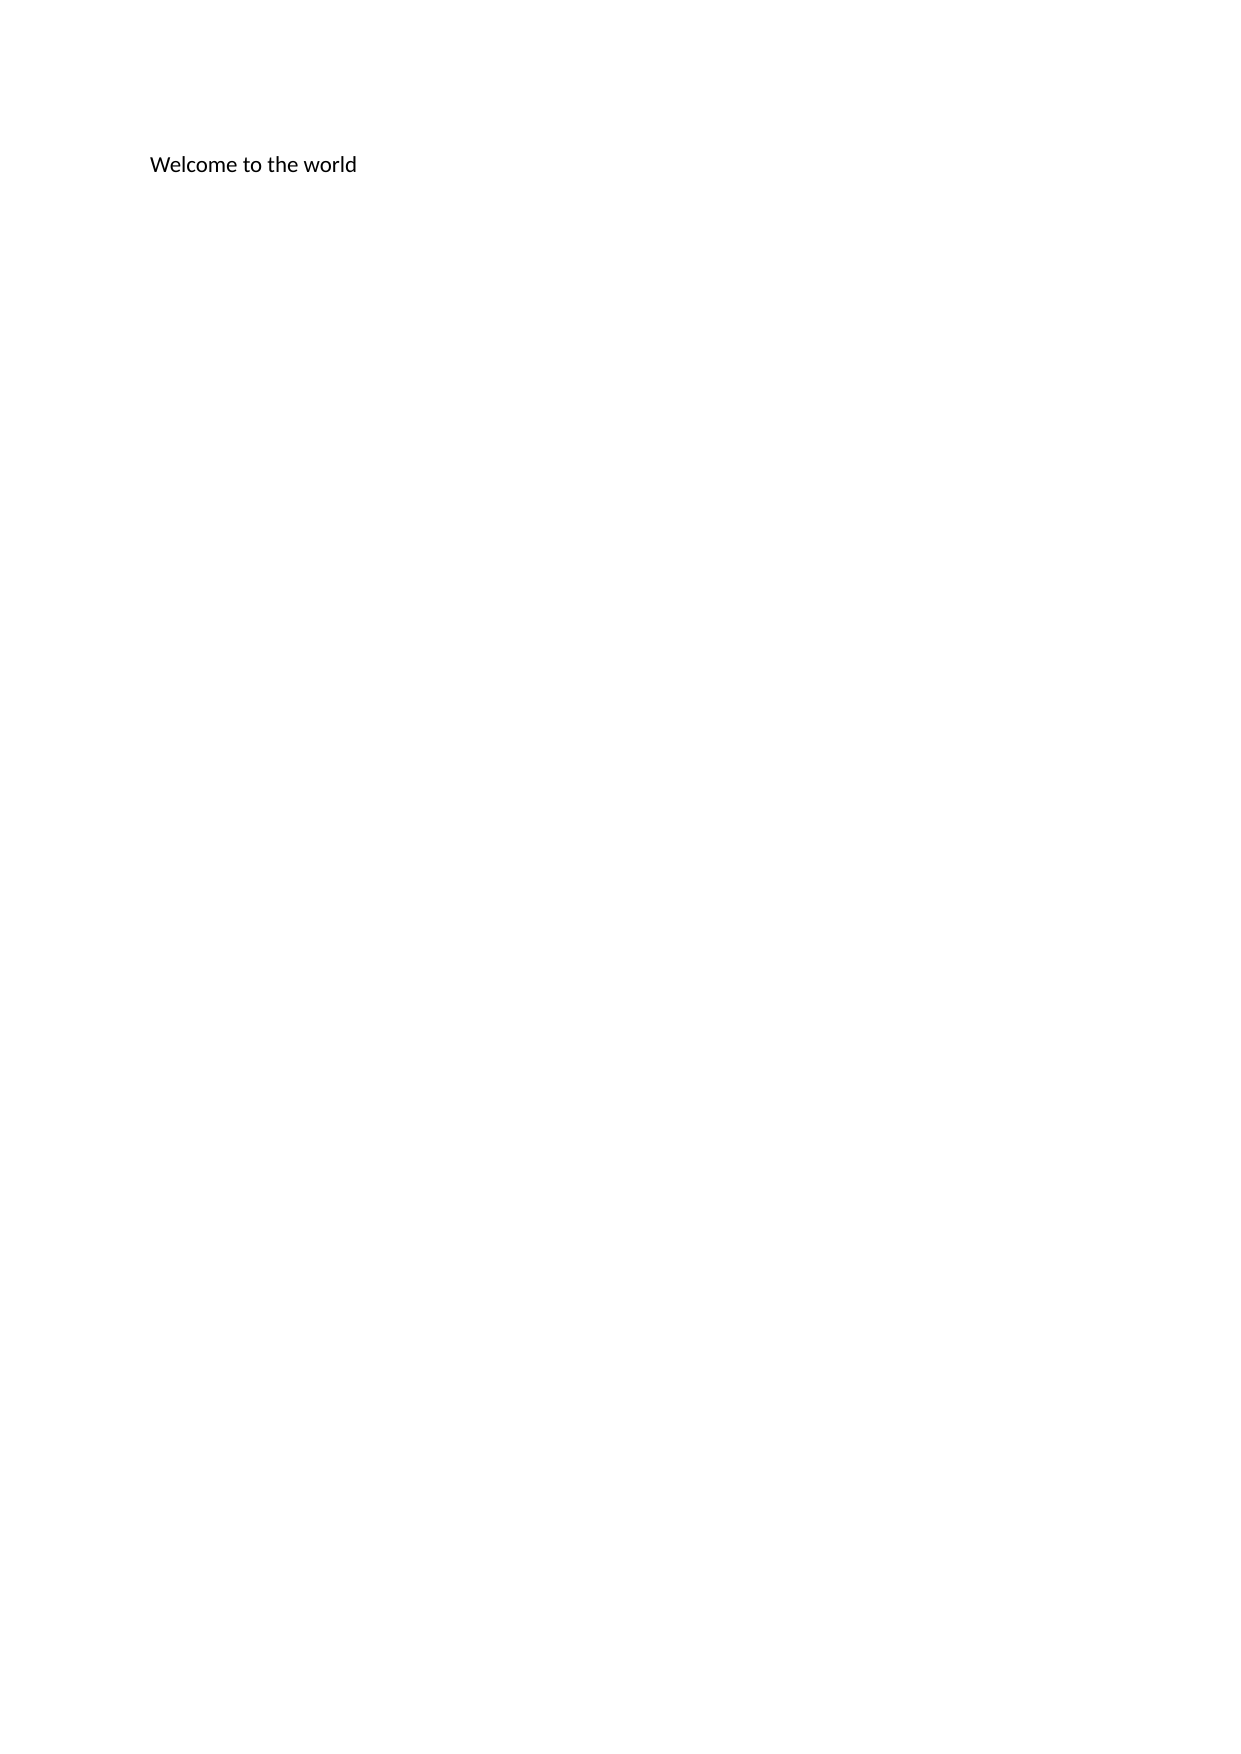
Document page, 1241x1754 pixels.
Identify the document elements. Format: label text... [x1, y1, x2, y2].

text Welcome to the world [150, 150, 1090, 178]
